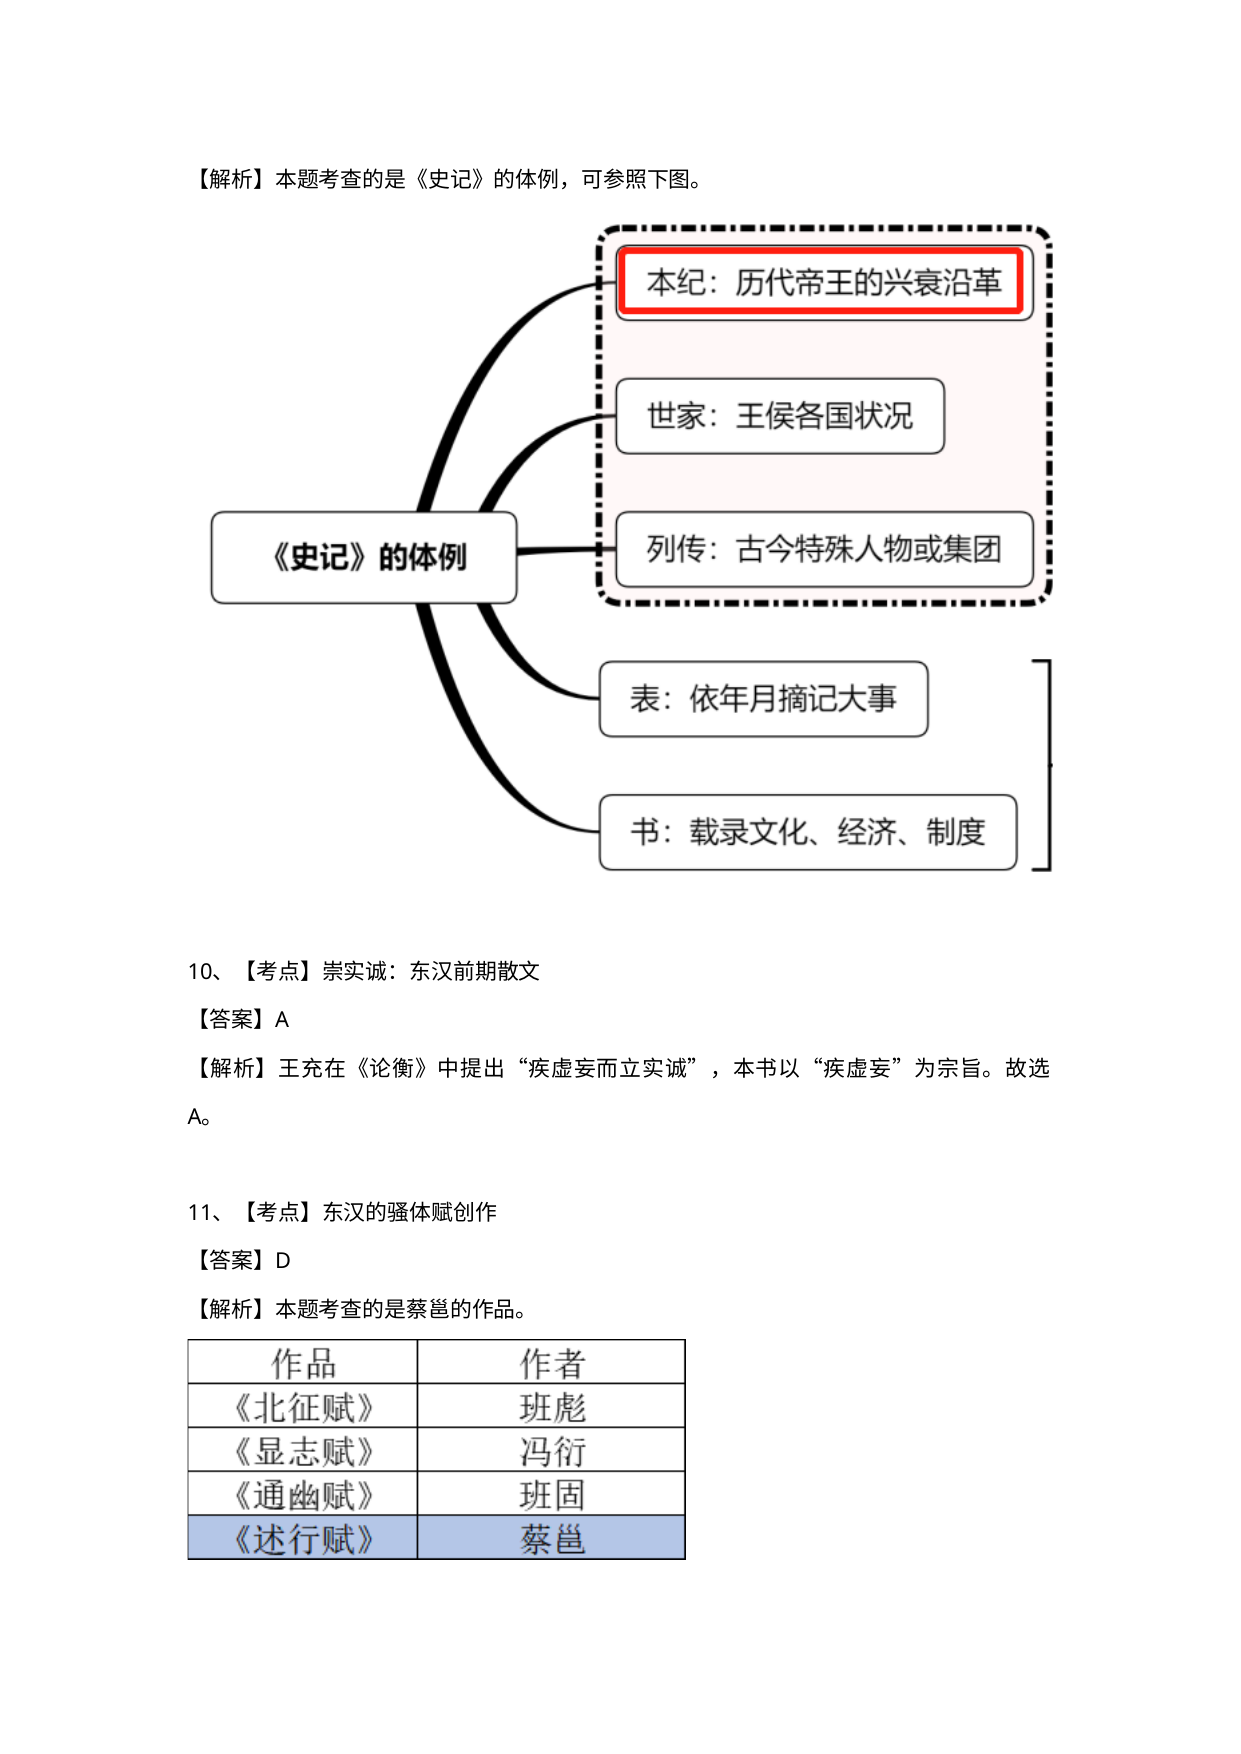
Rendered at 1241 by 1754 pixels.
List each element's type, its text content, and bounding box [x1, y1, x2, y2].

text 【解析】本题考查的是蔡邕的作品。 [187, 1291, 1053, 1324]
text 10、【考点】崇实诚：东汉前期散文 [187, 953, 1053, 986]
picture [187, 1339, 686, 1560]
text 【解析】王充在《论衡》中提出“疾虚妄而立实诚”，本书以“疾虚妄”为宗旨。故选A。 [187, 1050, 1053, 1131]
picture [187, 210, 1053, 884]
text 【答案】A [187, 1002, 1053, 1034]
text 11、【考点】东汉的骚体赋创作 [187, 1195, 1053, 1227]
text 【解析】本题考查的是《史记》的体例，可参照下图。 [187, 162, 1053, 194]
text 【答案】D [187, 1243, 1053, 1276]
